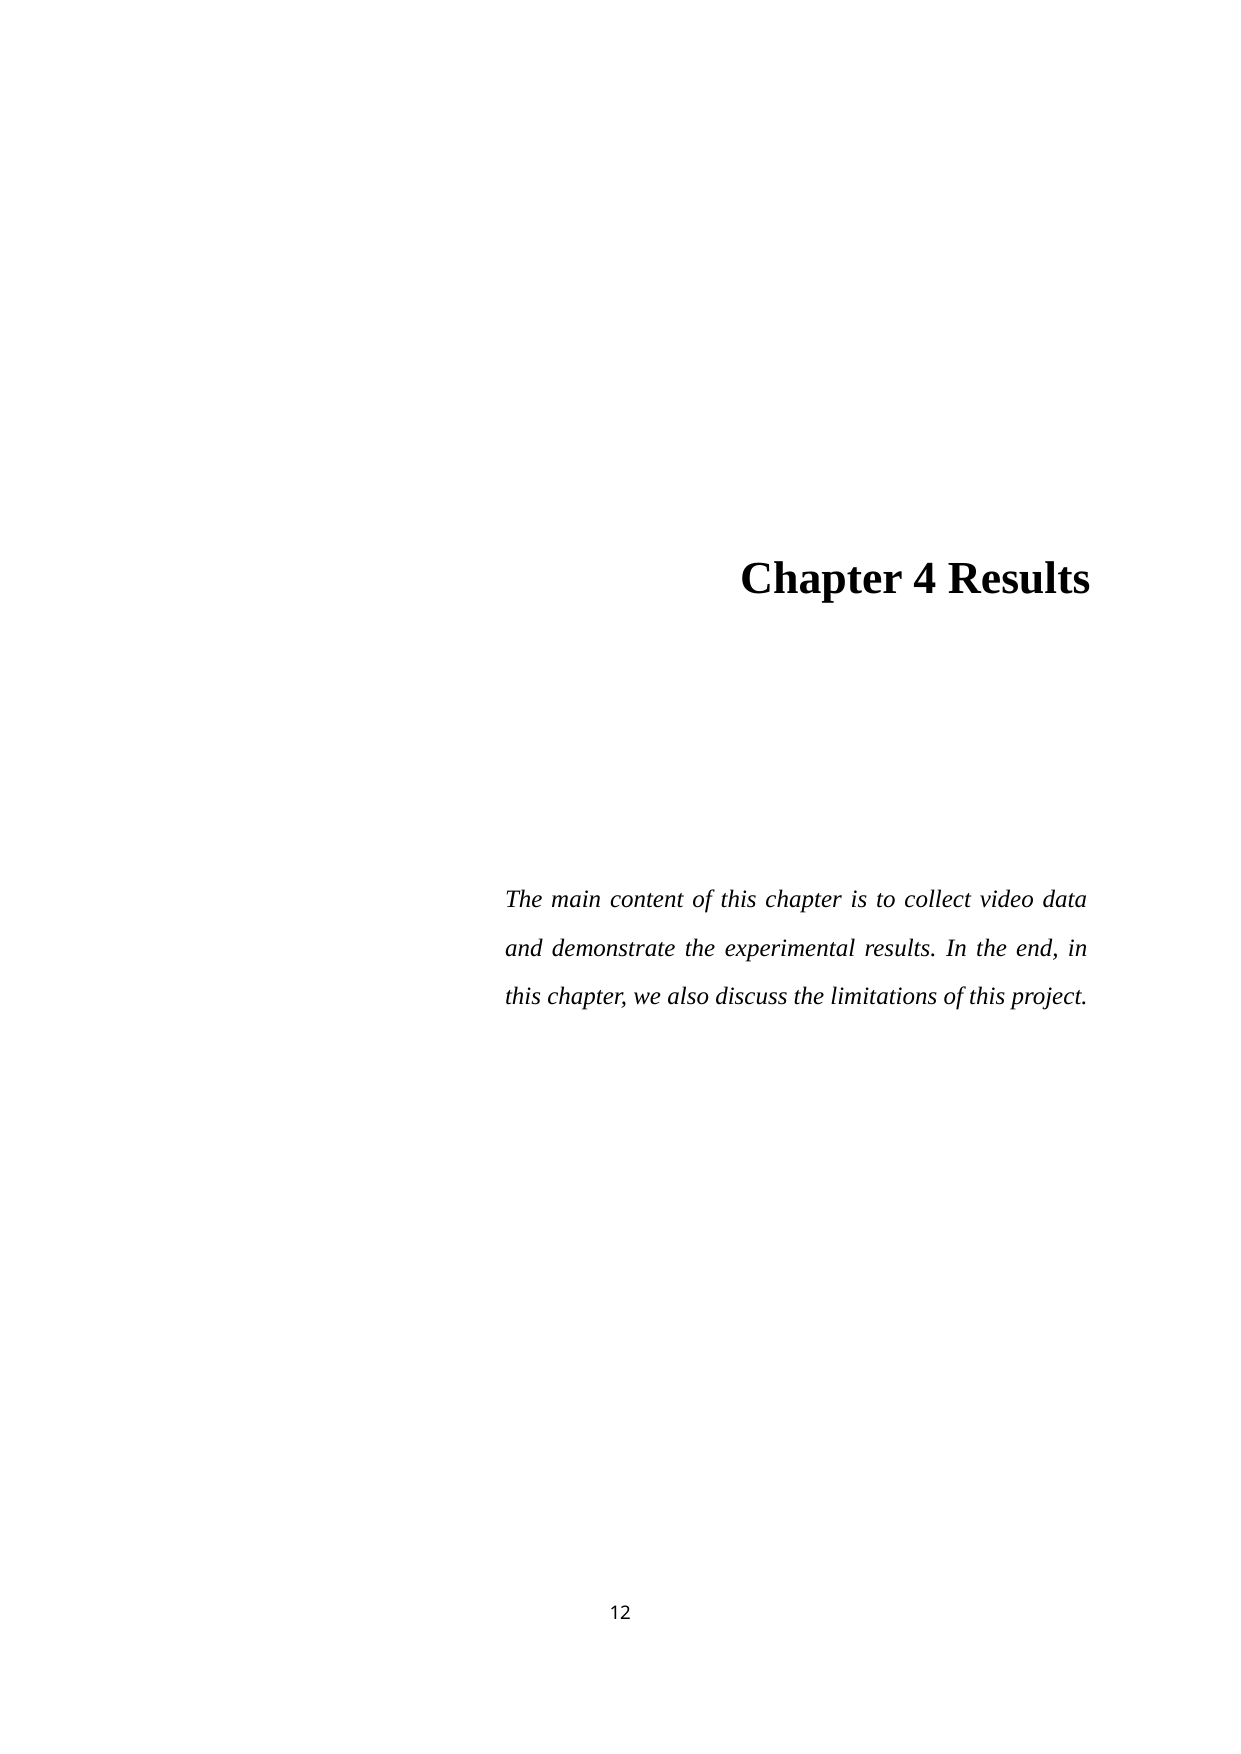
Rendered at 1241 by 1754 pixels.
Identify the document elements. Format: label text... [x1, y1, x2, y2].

subtitle Chapter 4 Results [578, 544, 1090, 609]
text The main content of this chapter is to collect video data and demonstrate the experimental results. In the end, in this chapter, we also discuss the limitations of this project. [505, 882, 1090, 1012]
